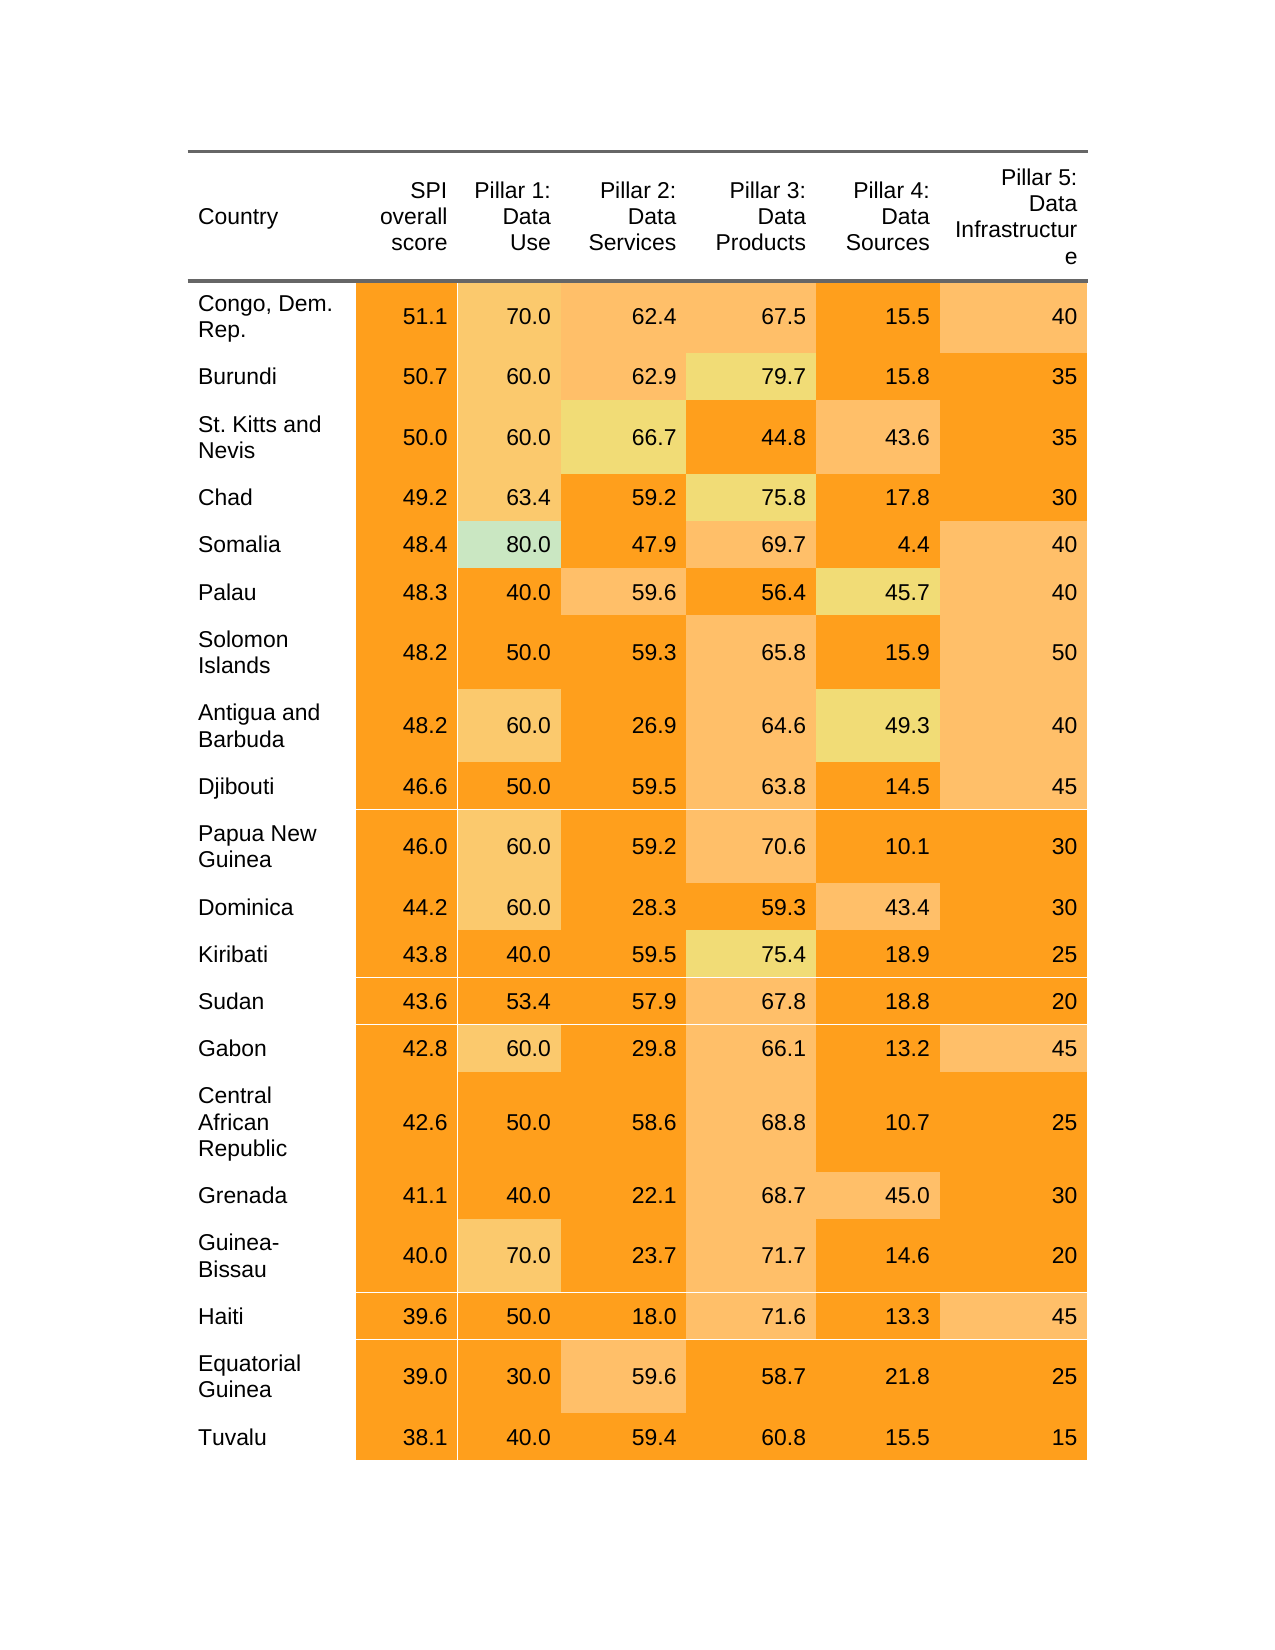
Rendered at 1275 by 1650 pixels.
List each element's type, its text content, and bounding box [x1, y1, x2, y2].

table_cell 66.7 [561, 400, 686, 474]
table_cell 66.1 [686, 1025, 816, 1072]
table_cell 30 [940, 810, 1087, 883]
table_cell 50 [940, 615, 1087, 689]
table_cell 68.8 [686, 1072, 816, 1172]
table_cell 15.9 [816, 615, 940, 689]
table_cell 18.9 [816, 930, 940, 977]
table_cell 71.6 [686, 1293, 816, 1339]
table_cell 60.0 [458, 883, 561, 930]
table_cell 13.3 [816, 1293, 940, 1339]
table_cell 40 [940, 521, 1087, 568]
table_cell Grenada [188, 1172, 356, 1219]
table_cell 51.1 [356, 283, 457, 353]
table_cell 57.9 [561, 978, 686, 1024]
table_cell 60.8 [686, 1413, 816, 1460]
table_cell 40 [940, 689, 1087, 762]
table_cell 80.0 [458, 521, 561, 568]
table_cell 60.0 [458, 353, 561, 400]
table_cell 43.4 [816, 883, 940, 930]
table_cell 45.7 [816, 568, 940, 615]
table_cell 45 [940, 1293, 1087, 1339]
table_cell 41.1 [356, 1172, 457, 1219]
table_cell 40.0 [458, 930, 561, 977]
table_cell 15.5 [816, 1413, 940, 1460]
table_header SPI overall score [356, 153, 457, 279]
table_cell 39.6 [356, 1293, 457, 1339]
table_cell 59.4 [561, 1413, 686, 1460]
table_cell 75.8 [686, 474, 816, 521]
table_cell 59.6 [561, 1340, 686, 1413]
table_cell 42.8 [356, 1025, 457, 1072]
table_cell 40.0 [458, 568, 561, 615]
table_cell 4.4 [816, 521, 940, 568]
table_cell Gabon [188, 1025, 356, 1072]
table_cell 21.8 [816, 1340, 940, 1413]
table_cell 64.6 [686, 689, 816, 762]
table_cell Kiribati [188, 930, 356, 977]
table_cell 40.0 [356, 1219, 457, 1292]
table_cell 45 [940, 762, 1087, 809]
table_cell 50.0 [356, 400, 457, 474]
table_cell Papua New Guinea [188, 810, 356, 883]
table_cell 48.3 [356, 568, 457, 615]
table_cell 63.8 [686, 762, 816, 809]
table_cell St. Kitts and Nevis [188, 400, 356, 474]
table_cell 25 [940, 1340, 1087, 1413]
table_cell 70.6 [686, 810, 816, 883]
table_header Pillar 4: Data Sources [816, 153, 940, 279]
table_cell 40 [940, 568, 1087, 615]
table_cell 62.4 [561, 283, 686, 353]
table_cell 59.3 [686, 883, 816, 930]
table_cell 75.4 [686, 930, 816, 977]
table_cell 28.3 [561, 883, 686, 930]
table_cell 49.2 [356, 474, 457, 521]
table_cell Antigua and Barbuda [188, 689, 356, 762]
table_cell 29.8 [561, 1025, 686, 1072]
table_cell 45 [940, 1025, 1087, 1072]
table_cell 40.0 [458, 1413, 561, 1460]
table_cell 43.6 [816, 400, 940, 474]
table_cell 30 [940, 883, 1087, 930]
table_cell 50.0 [458, 1072, 561, 1172]
table_cell 20 [940, 978, 1087, 1024]
table_cell Equatorial Guinea [188, 1340, 356, 1413]
table_cell Congo, Dem. Rep. [188, 283, 356, 353]
table_cell 60.0 [458, 810, 561, 883]
table_cell 46.0 [356, 810, 457, 883]
table_header Country [188, 153, 356, 279]
table_cell 35 [940, 353, 1087, 400]
table_cell 48.4 [356, 521, 457, 568]
table_cell 15.8 [816, 353, 940, 400]
table_cell 26.9 [561, 689, 686, 762]
table_cell 23.7 [561, 1219, 686, 1292]
table_cell 35 [940, 400, 1087, 474]
table_cell Tuvalu [188, 1413, 356, 1460]
table_cell Palau [188, 568, 356, 615]
table_cell 40 [940, 283, 1087, 353]
table_cell 58.7 [686, 1340, 816, 1413]
table_cell 25 [940, 1072, 1087, 1172]
table_cell 10.1 [816, 810, 940, 883]
table_cell 50.0 [458, 615, 561, 689]
table_cell 15 [940, 1413, 1087, 1460]
table_cell 50.0 [458, 762, 561, 809]
table_cell 71.7 [686, 1219, 816, 1292]
table_cell 10.7 [816, 1072, 940, 1172]
table_cell 67.5 [686, 283, 816, 353]
table_cell 59.3 [561, 615, 686, 689]
table_cell 47.9 [561, 521, 686, 568]
table_cell 58.6 [561, 1072, 686, 1172]
table_cell Somalia [188, 521, 356, 568]
table_cell Central African Republic [188, 1072, 356, 1172]
table_cell 65.8 [686, 615, 816, 689]
table_cell 62.9 [561, 353, 686, 400]
table_header Pillar 2: Data Services [561, 153, 686, 279]
table_cell 49.3 [816, 689, 940, 762]
table_cell 44.2 [356, 883, 457, 930]
table_header Pillar 5: Data Infrastructure [940, 153, 1087, 279]
table_cell 56.4 [686, 568, 816, 615]
table_cell Djibouti [188, 762, 356, 809]
table_cell 15.5 [816, 283, 940, 353]
table_cell 39.0 [356, 1340, 457, 1413]
table_cell 30 [940, 1172, 1087, 1219]
table_cell 60.0 [458, 400, 561, 474]
table_cell 69.7 [686, 521, 816, 568]
table_cell 59.6 [561, 568, 686, 615]
table_cell Haiti [188, 1293, 356, 1339]
table_cell 46.6 [356, 762, 457, 809]
table_cell 59.5 [561, 762, 686, 809]
table_cell 63.4 [458, 474, 561, 521]
table_cell Chad [188, 474, 356, 521]
table_cell 59.5 [561, 930, 686, 977]
table_cell 40.0 [458, 1172, 561, 1219]
table_cell Burundi [188, 353, 356, 400]
table_cell 70.0 [458, 283, 561, 353]
table_cell 60.0 [458, 689, 561, 762]
table_cell 30 [940, 474, 1087, 521]
table_cell 22.1 [561, 1172, 686, 1219]
table_cell Solomon Islands [188, 615, 356, 689]
table_cell 53.4 [458, 978, 561, 1024]
table_cell Sudan [188, 978, 356, 1024]
table_cell 60.0 [458, 1025, 561, 1072]
table_cell 14.6 [816, 1219, 940, 1292]
table_cell Dominica [188, 883, 356, 930]
table_cell 48.2 [356, 615, 457, 689]
table_cell 50.0 [458, 1293, 561, 1339]
table_cell 20 [940, 1219, 1087, 1292]
table_cell Guinea-Bissau [188, 1219, 356, 1292]
table_cell 44.8 [686, 400, 816, 474]
table_cell 68.7 [686, 1172, 816, 1219]
table_cell 43.8 [356, 930, 457, 977]
table_cell 70.0 [458, 1219, 561, 1292]
table_cell 18.0 [561, 1293, 686, 1339]
table_cell 50.7 [356, 353, 457, 400]
table_cell 48.2 [356, 689, 457, 762]
table_cell 59.2 [561, 810, 686, 883]
table_cell 42.6 [356, 1072, 457, 1172]
table_cell 30.0 [458, 1340, 561, 1413]
table_cell 59.2 [561, 474, 686, 521]
table_cell 43.6 [356, 978, 457, 1024]
table_cell 25 [940, 930, 1087, 977]
table_cell 45.0 [816, 1172, 940, 1219]
table_cell 13.2 [816, 1025, 940, 1072]
table_cell 18.8 [816, 978, 940, 1024]
table_header Pillar 1: Data Use [458, 153, 561, 279]
table_cell 79.7 [686, 353, 816, 400]
table_cell 38.1 [356, 1413, 457, 1460]
table_cell 17.8 [816, 474, 940, 521]
table_cell 14.5 [816, 762, 940, 809]
table_header Pillar 3: Data Products [686, 153, 816, 279]
table_cell 67.8 [686, 978, 816, 1024]
